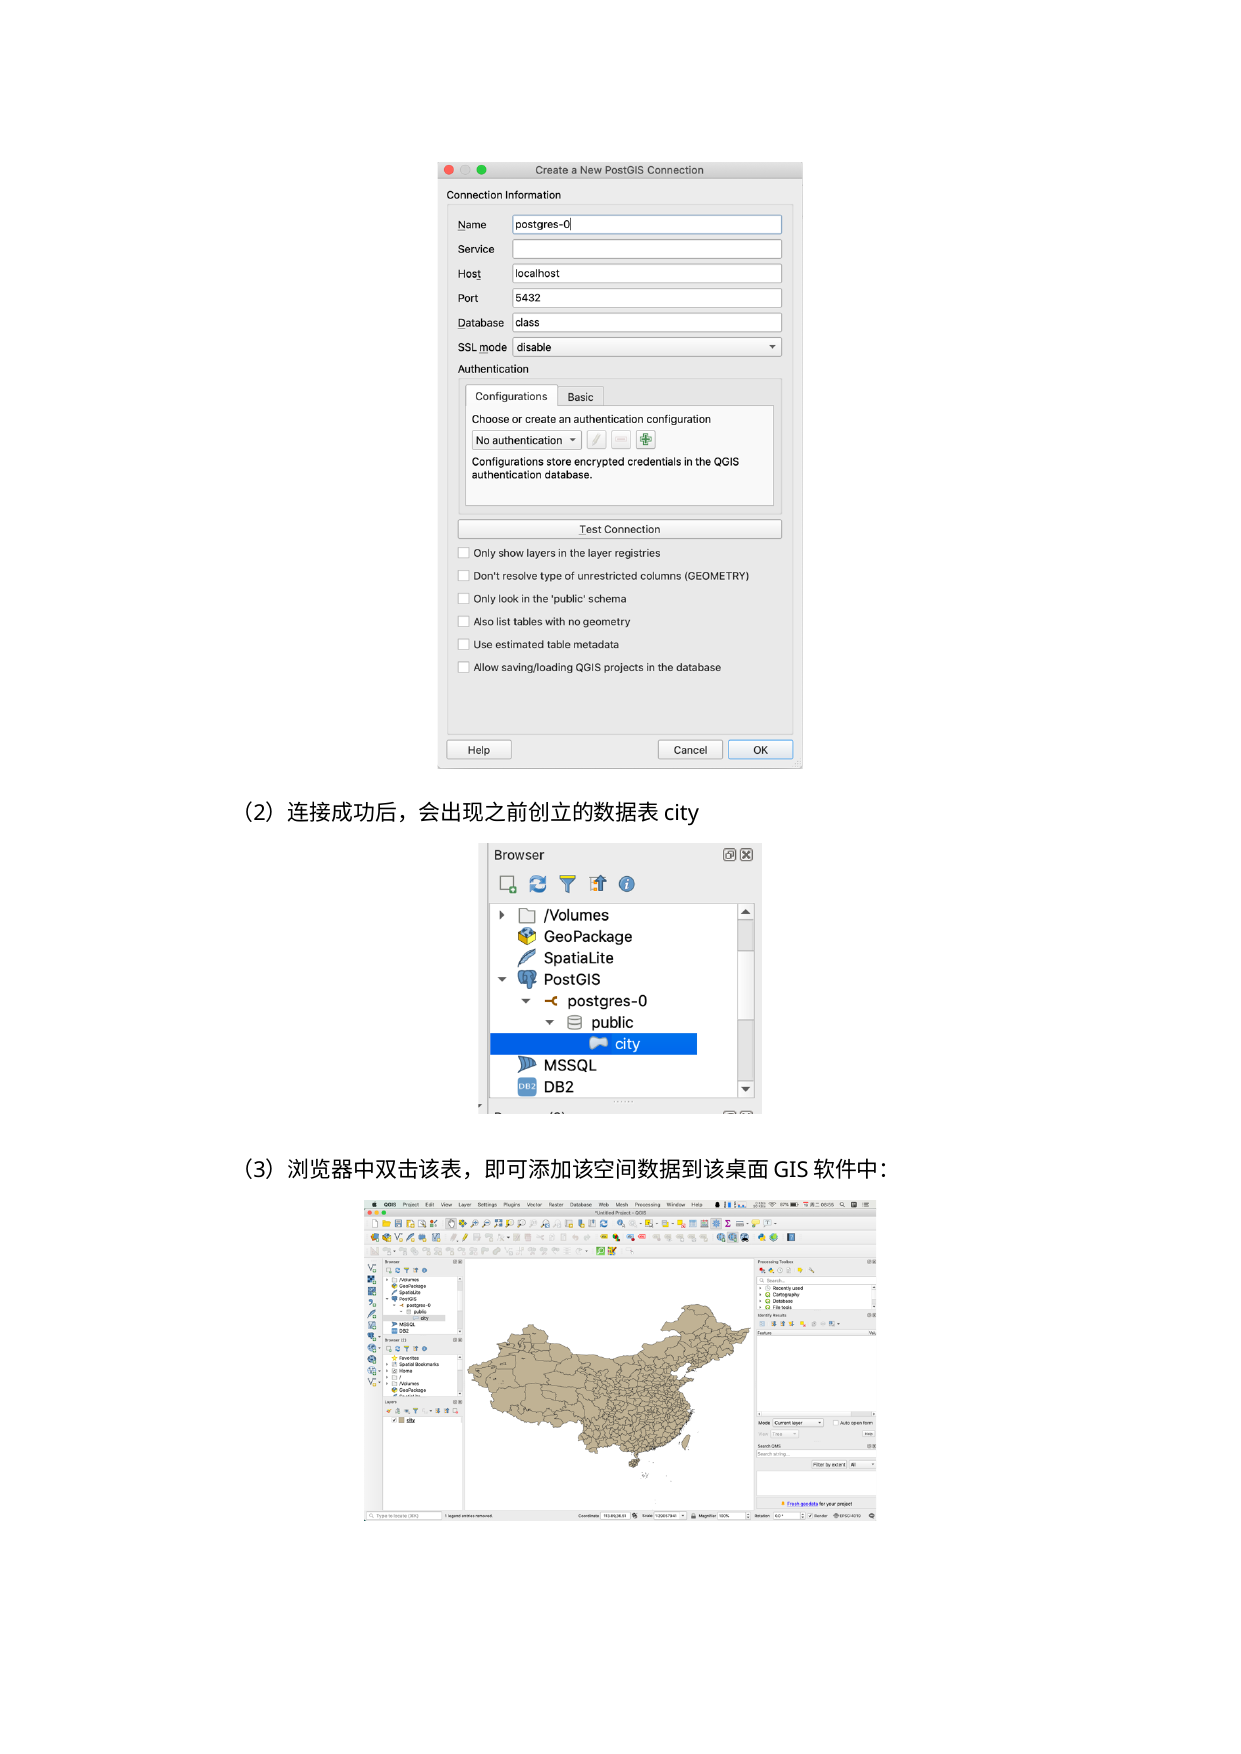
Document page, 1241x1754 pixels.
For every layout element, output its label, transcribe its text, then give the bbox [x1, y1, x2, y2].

text （3）浏览器中双击该表，即可添加该空间数据到该桌面GIS软件中： [187, 1151, 1053, 1184]
text （2）连接成功后，会出现之前创立的数据表city [187, 794, 1053, 827]
picture [364, 1200, 877, 1521]
picture [478, 843, 762, 1114]
picture [437, 162, 803, 769]
